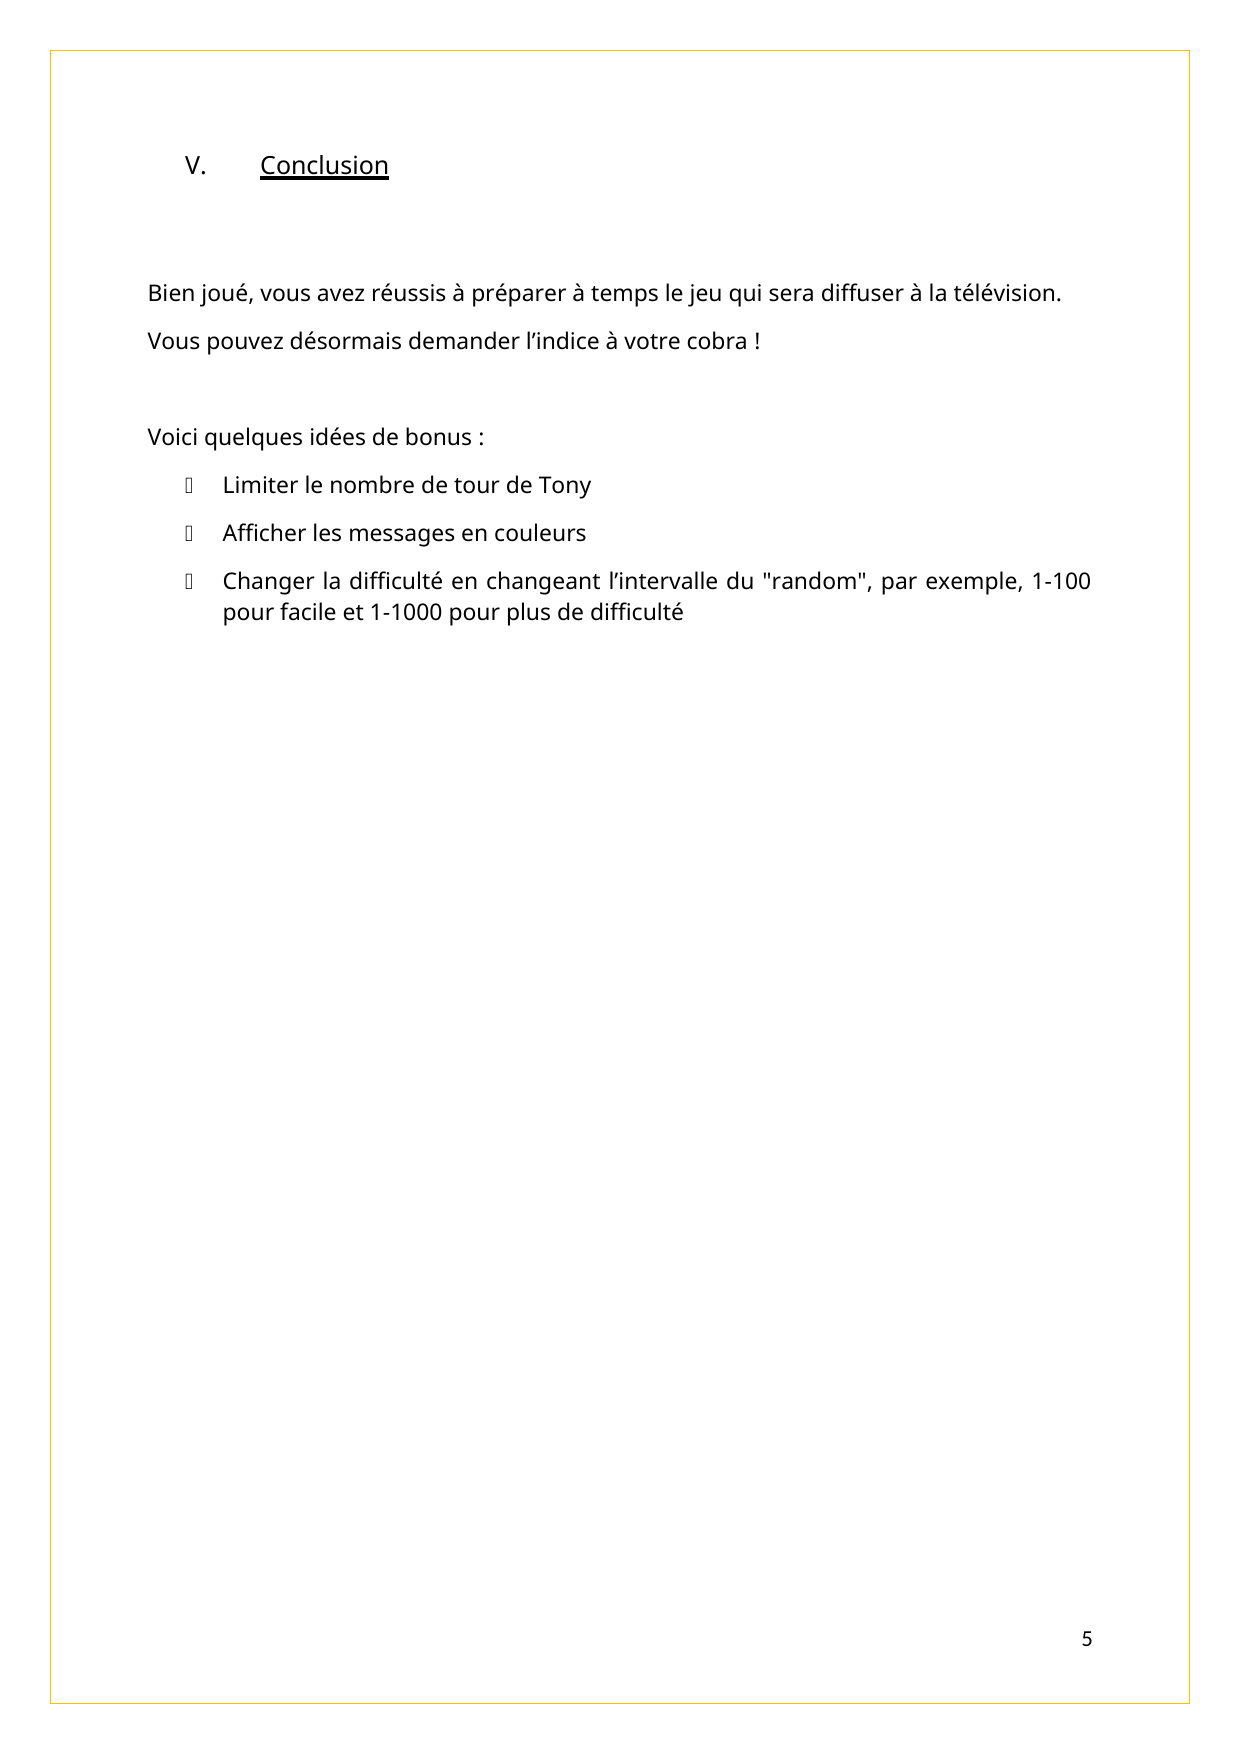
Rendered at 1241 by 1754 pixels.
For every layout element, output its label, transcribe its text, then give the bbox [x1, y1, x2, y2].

text Vous pouvez désormais demander l’indice à votre cobra ! [147, 325, 1093, 357]
title Conclusion [185, 147, 1093, 182]
text Voici quelques idées de bonus : [147, 421, 1093, 452]
text Afficher les messages en couleurs [185, 517, 1093, 548]
text Bien joué, vous avez réussis à préparer à temps le jeu qui sera diffuser à la télévision. [147, 277, 1093, 309]
text Limiter le nombre de tour de Tony [185, 469, 1093, 500]
text Changer la difficulté en changeant l’intervalle du "random", par exemple, 1-100 pour facile et 1-1000 pour plus de difficulté [185, 565, 1093, 627]
